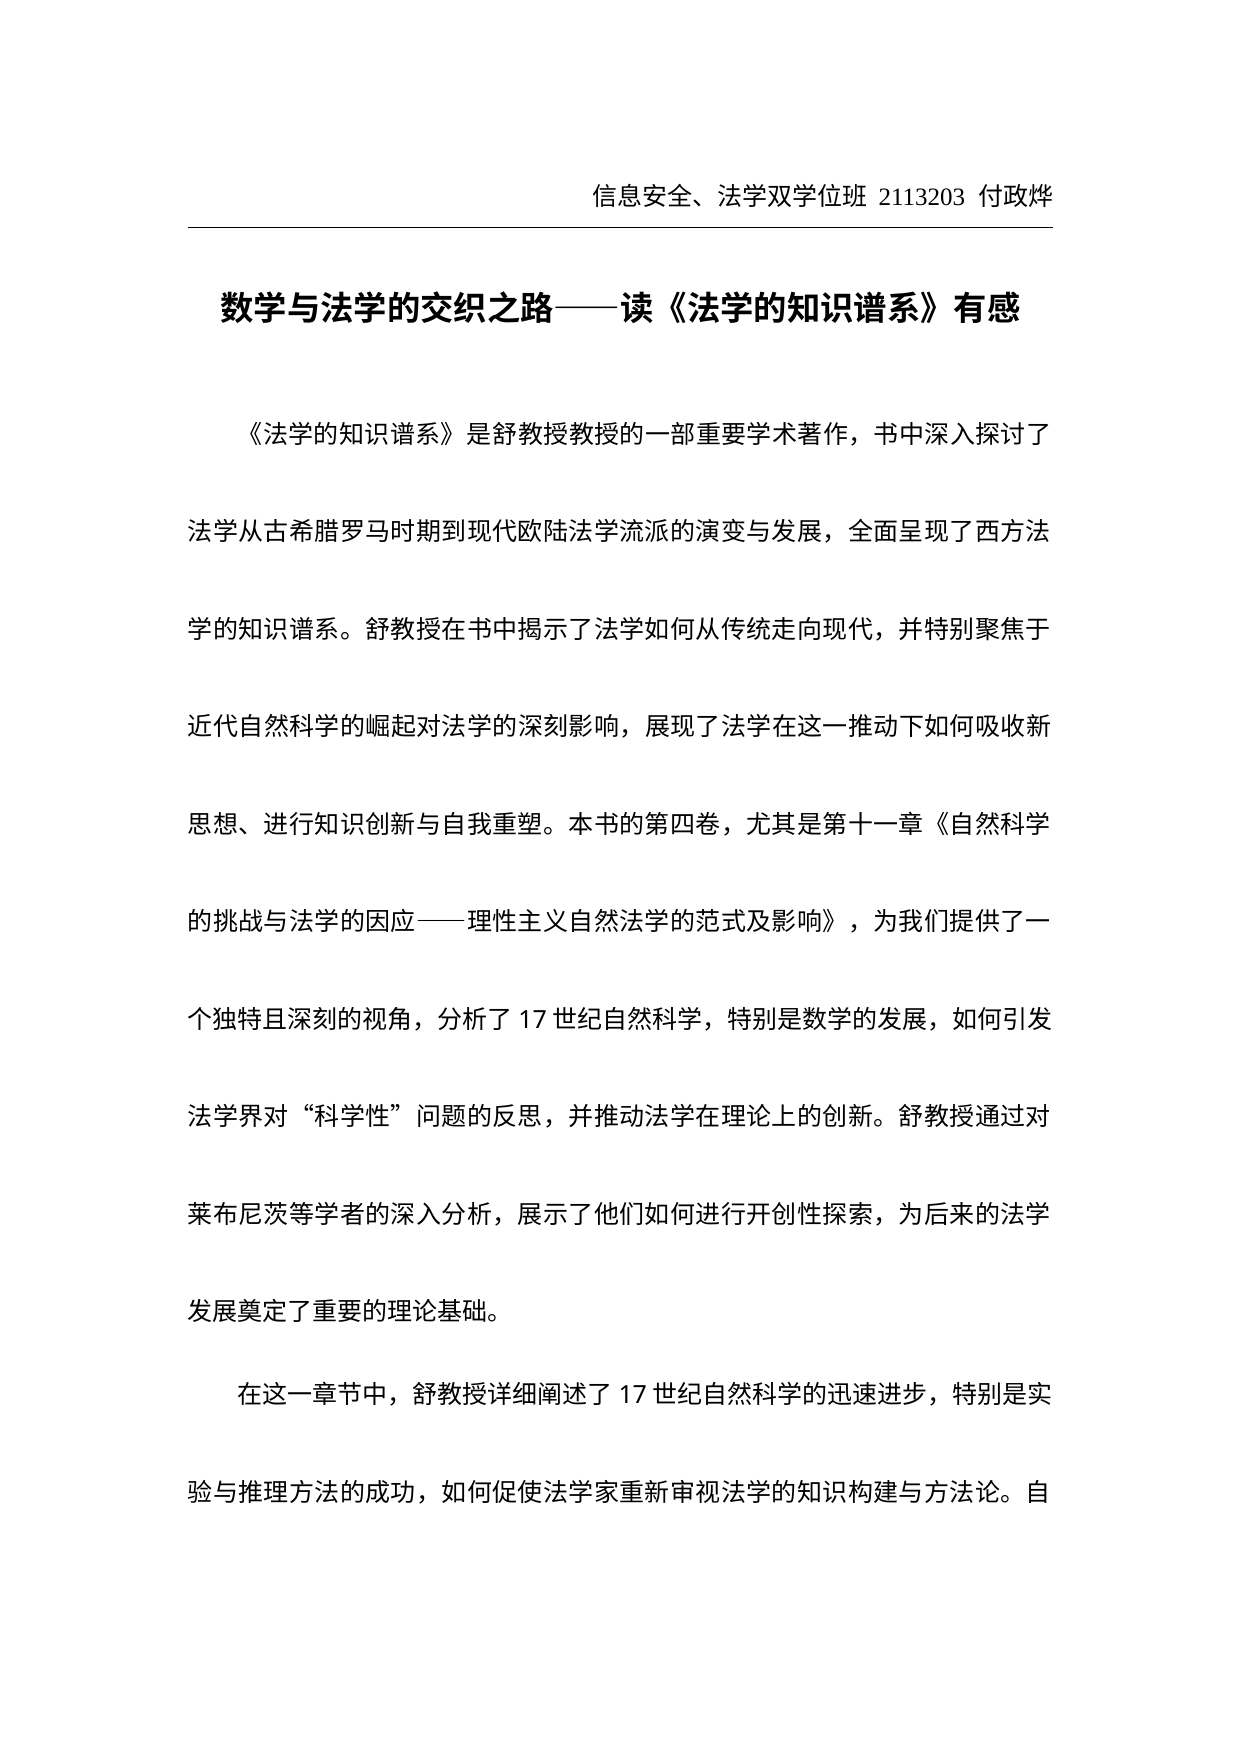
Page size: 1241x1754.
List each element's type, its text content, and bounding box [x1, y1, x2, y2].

subtitle 数学与法学的交织之路——读《法学的知识谱系》有感 [187, 273, 1053, 338]
text 《法学的知识谱系》是舒教授教授的一部重要学术著作，书中深入探讨了法学从古希腊罗马时期到现代欧陆法学流派的演变与发展，全面呈现了西方法学的知识谱系。舒教授在书中揭示了法学如何从传统走向现代，并特别聚焦于近代自然科学的崛起对法学的深刻影响，展现了法学在这一推动下如何吸收新思想、进行知识创新与自我重塑。本书的第四卷，尤其是第十一章《自然科学的挑战与法学的因应——理性主义自然法学的范式及影响》，为我们提供了一个独特且深刻的视角，分析了17世纪自然科学，特别是数学的发展，如何引发法学界对“科学性”问题的反思，并推动法学在理论上的创新。舒教授通过对莱布尼茨等学者的深入分析，展示了他们如何进行开创性探索，为后来的法学发展奠定了重要的理论基础。 [187, 400, 1053, 1342]
text 信息安全、法学双学位班 2113203 付政烨 [187, 162, 1053, 228]
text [187, 1361, 1053, 1523]
